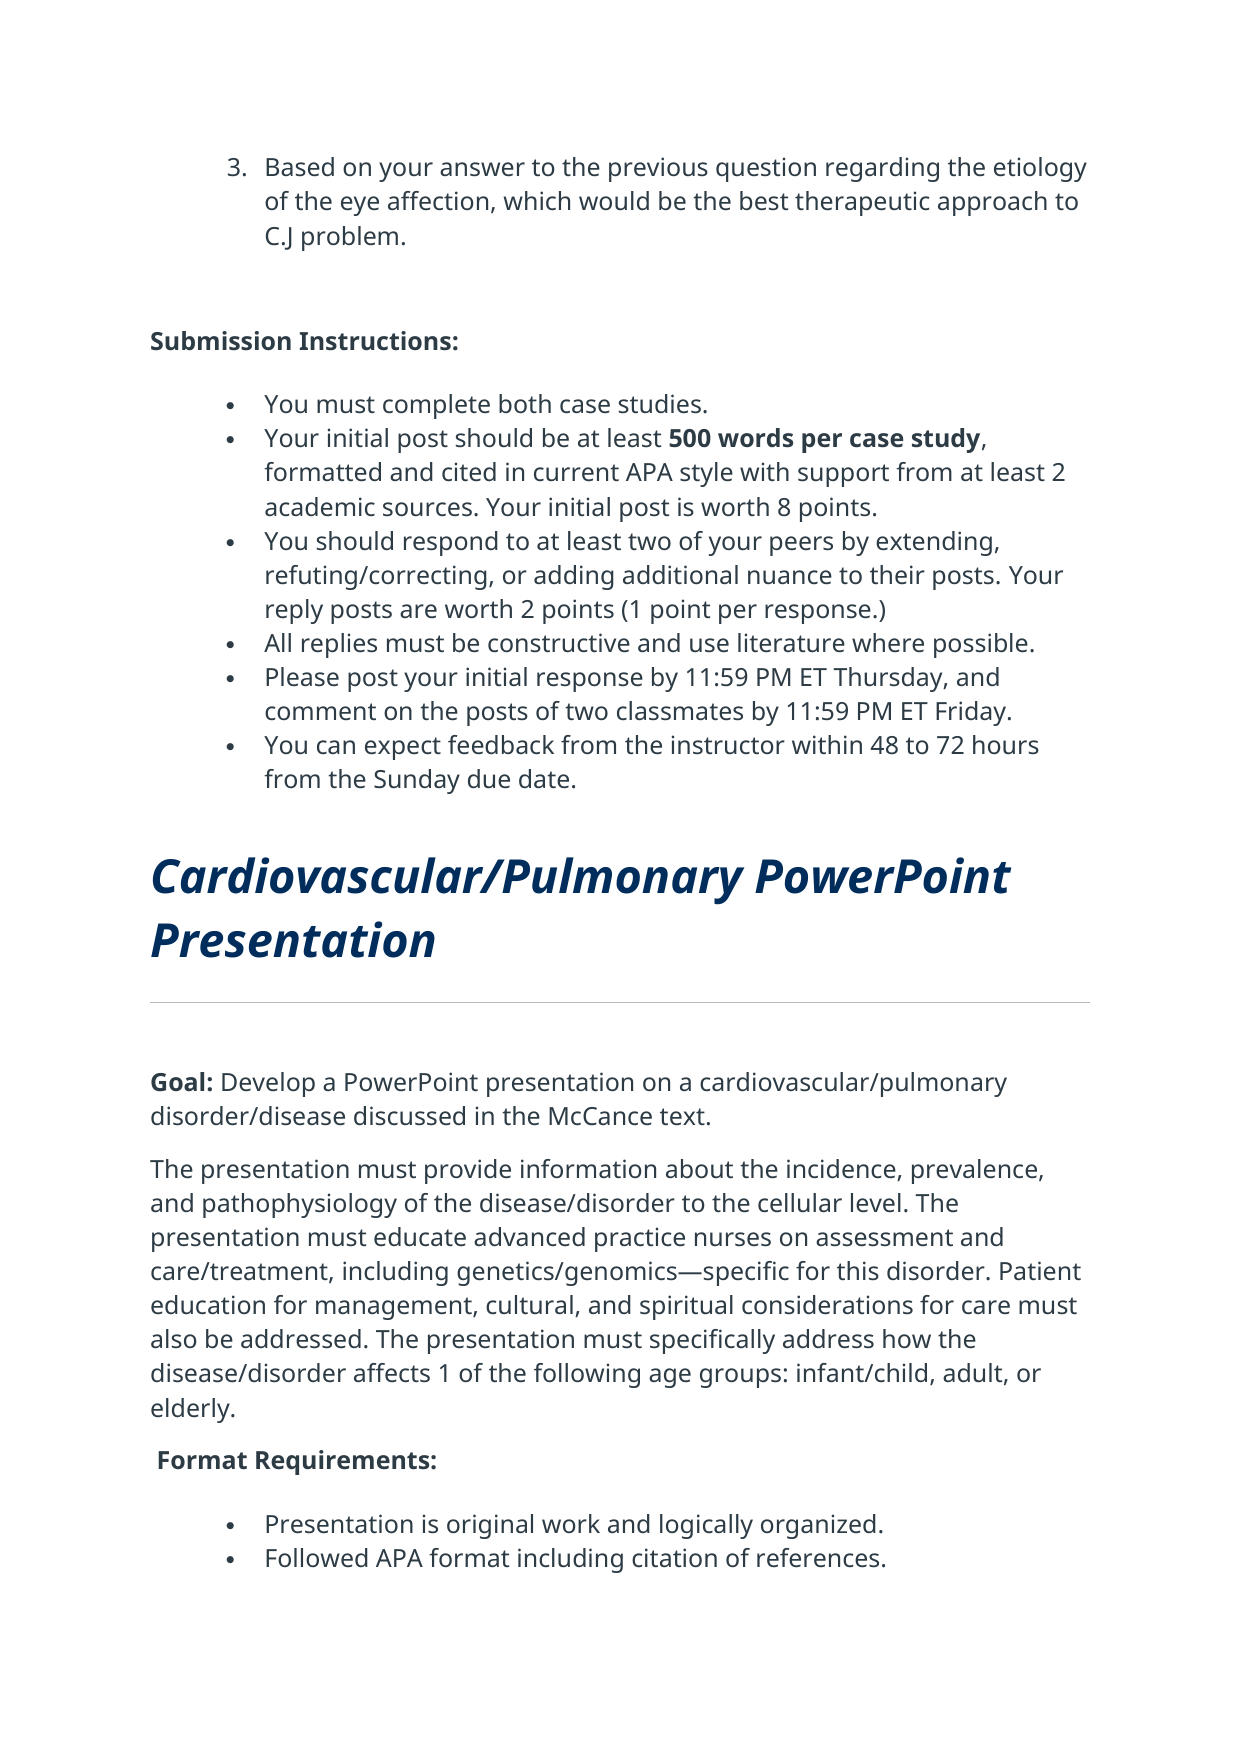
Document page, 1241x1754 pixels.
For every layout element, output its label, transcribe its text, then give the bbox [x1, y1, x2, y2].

list You should respond to at least two of your peers by extending, refuting/correcting, or adding additional nuance to their posts. Your reply posts are worth 2 points (1 point per response.) [227, 523, 1090, 625]
list Presentation is original work and logically organized. [227, 1506, 1090, 1540]
text The presentation must provide information about the incidence, prevalence, and pathophysiology of the disease/disorder to the cellular level. The presentation must educate advanced practice nurses on assessment and care/treatment, including genetics/genomics—specific for this disorder. Patient education for management, cultural, and spiritual considerations for care must also be addressed. The presentation must specifically address how the disease/disorder affects 1 of the following age groups: infant/child, adult, or elderly. [150, 1152, 1090, 1424]
list Based on your answer to the previous question regarding the etiology of the eye affection, which would be the best therapeutic approach to C.J problem. [227, 150, 1090, 252]
text Submission Instructions: [150, 324, 1090, 358]
list Please post your initial response by 11:59 PM ET Thursday, and comment on the posts of two classmates by 11:59 PM ET Friday. [227, 659, 1090, 728]
list You can expect feedback from the instructor within 48 to 72 hours from the Sunday due date. [227, 728, 1090, 796]
text Format Requirements: [150, 1443, 1090, 1477]
text Cardiovascular/Pulmonary PowerPoint Presentation [150, 843, 1090, 971]
list You must complete both case studies. [227, 387, 1090, 421]
list Your initial post should be at least 500 words per case study, formatted and cited in current APA style with support from at least 2 academic sources. Your initial post is worth 8 points. [227, 421, 1090, 523]
list Followed APA format including citation of references. [227, 1540, 1090, 1574]
text Goal: Develop a PowerPoint presentation on a cardiovascular/pulmonary disorder/disease discussed in the McCance text. [150, 1065, 1090, 1133]
list All replies must be constructive and use literature where possible. [227, 625, 1090, 659]
